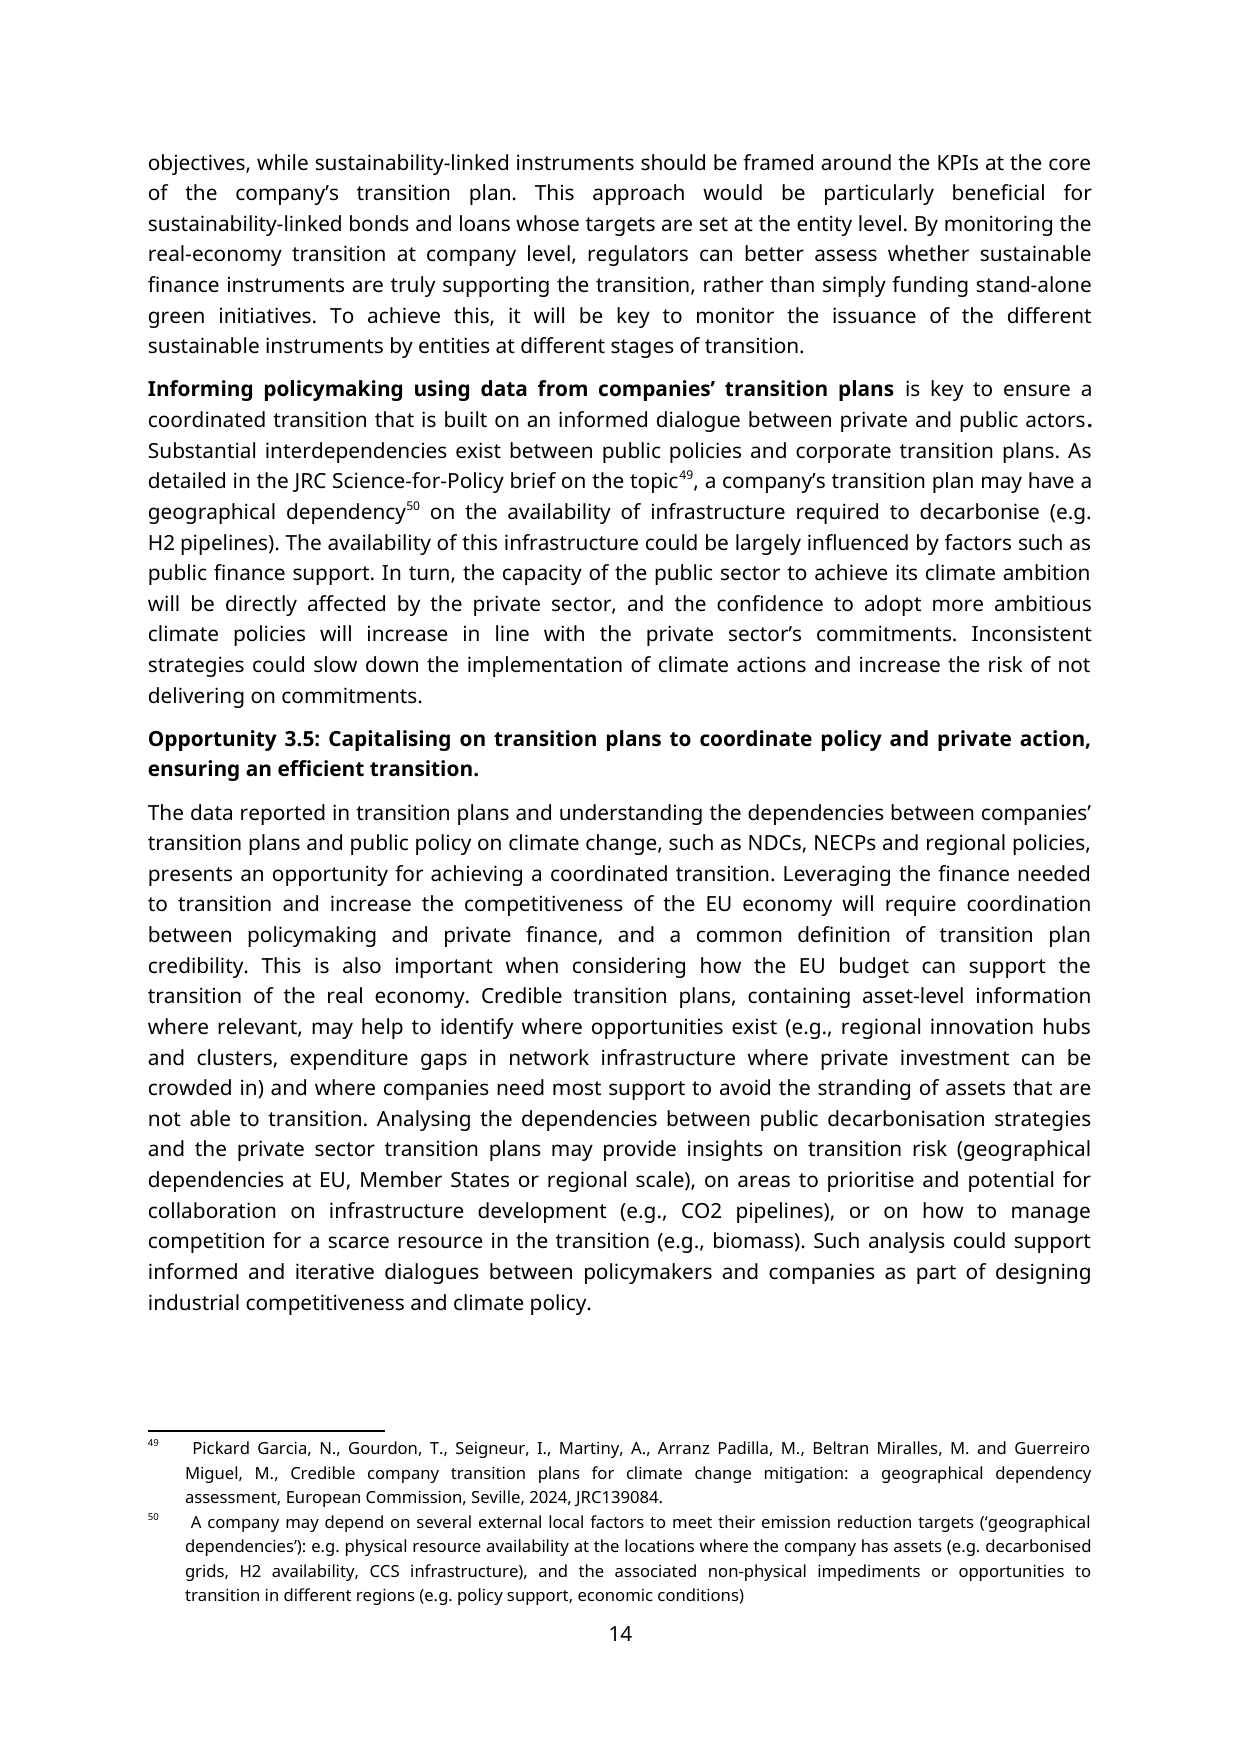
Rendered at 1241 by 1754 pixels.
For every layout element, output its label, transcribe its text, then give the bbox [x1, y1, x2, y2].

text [148, 148, 1093, 360]
text Informing policymaking using data from companies’ transition plans is key to ensure a coordinated transition that is built on an informed dialogue between private and public actors. Substantial interdependencies exist between public policies and corporate transition plans. As detailed in the JRC Science-for-Policy brief on the topic, a company’s transition plan may have a geographical dependency on the availability of infrastructure required to decarbonise (e.g. H2 pipelines). The availability of this infrastructure could be largely influenced by factors such as public finance support. In turn, the capacity of the public sector to achieve its climate ambition will be directly affected by the private sector, and the confidence to adopt more ambitious climate policies will increase in line with the private sector’s commitments. Inconsistent strategies could slow down the implementation of climate actions and increase the risk of not delivering on commitments. [148, 374, 1093, 709]
text The data reported in transition plans and understanding the dependencies between companies’ transition plans and public policy on climate change, such as NDCs, NECPs and regional policies, presents an opportunity for achieving a coordinated transition. Leveraging the finance needed to transition and increase the competitiveness of the EU economy will require coordination between policymaking and private finance, and a common definition of transition plan credibility. This is also important when considering how the EU budget can support the transition of the real economy. Credible transition plans, containing asset-level information where relevant, may help to identify where opportunities exist (e.g., regional innovation hubs and clusters, expenditure gaps in network infrastructure where private investment can be crowded in) and where companies need most support to avoid the stranding of assets that are not able to transition. Analysing the dependencies between public decarbonisation strategies and the private sector transition plans may provide insights on transition risk (geographical dependencies at EU, Member States or regional scale), on areas to prioritise and potential for collaboration on infrastructure development (e.g., CO2 pipelines), or on how to manage competition for a scarce resource in the transition (e.g., biomass). Such analysis could support informed and iterative dialogues between policymakers and companies as part of designing industrial competitiveness and climate policy. [148, 798, 1093, 1316]
text Opportunity 3.5: Capitalising on transition plans to coordinate policy and private action, ensuring an efficient transition. [148, 724, 1093, 783]
